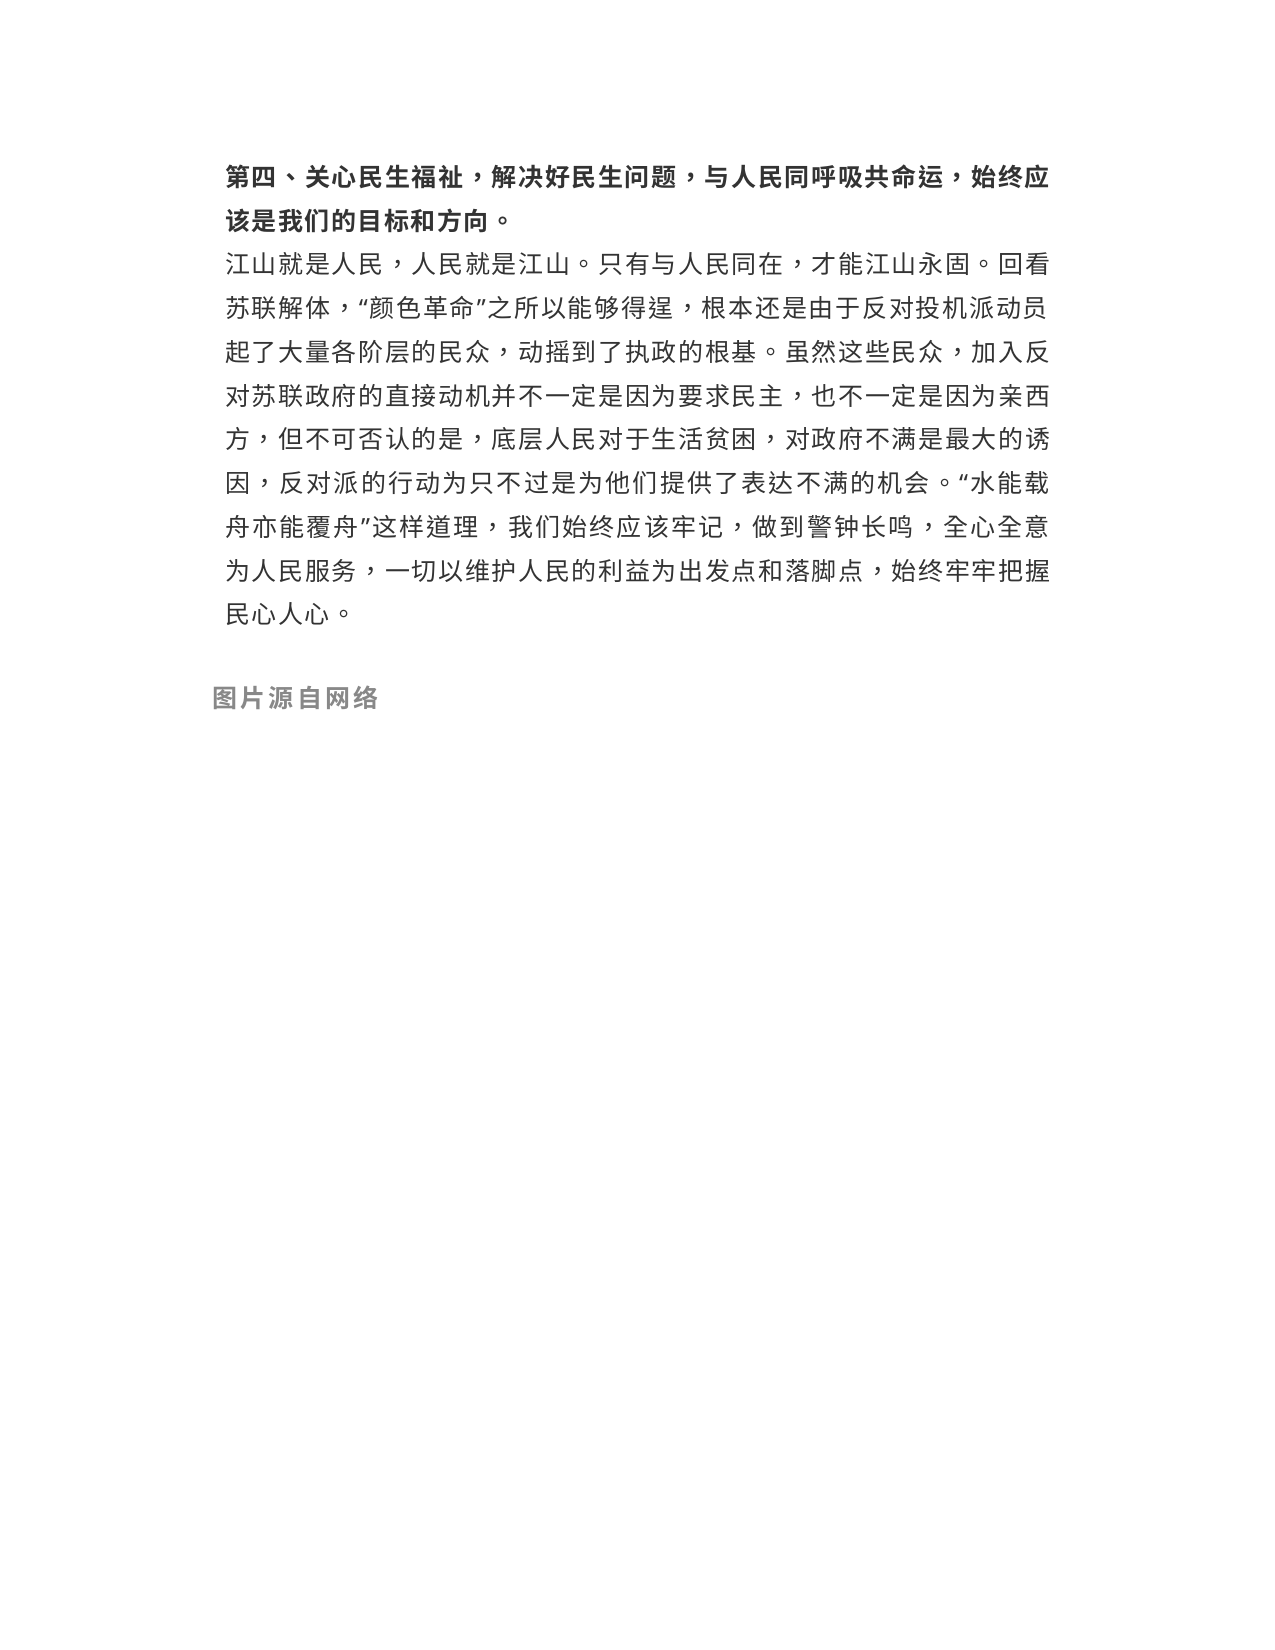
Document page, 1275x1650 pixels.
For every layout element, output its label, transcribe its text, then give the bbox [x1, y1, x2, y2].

text 江山就是人民，人民就是江山。只有与人民同在，才能江山永固。回看苏联解体，“颜色革命”之所以能够得逞，根本还是由于反对投机派动员起了大量各阶层的民众，动摇到了执政的根基。虽然这些民众，加入反对苏联政府的直接动机并不一定是因为要求民主，也不一定是因为亲西方，但不可否认的是，底层人民对于生活贫困，对政府不满是最大的诱因，反对派的行动为只不过是为他们提供了表达不满的机会。“水能载舟亦能覆舟”这样道理，我们始终应该牢记，做到警钟长鸣，全心全意为人民服务，一切以维护人民的利益为出发点和落脚点，始终牢牢把握民心人心。 [225, 237, 1050, 631]
text 第四、关心民生福祉，解决好民生问题，与人民同呼吸共命运，始终应该是我们的目标和方向。 [225, 150, 1050, 237]
text 图片源自网络 [212, 675, 1062, 715]
